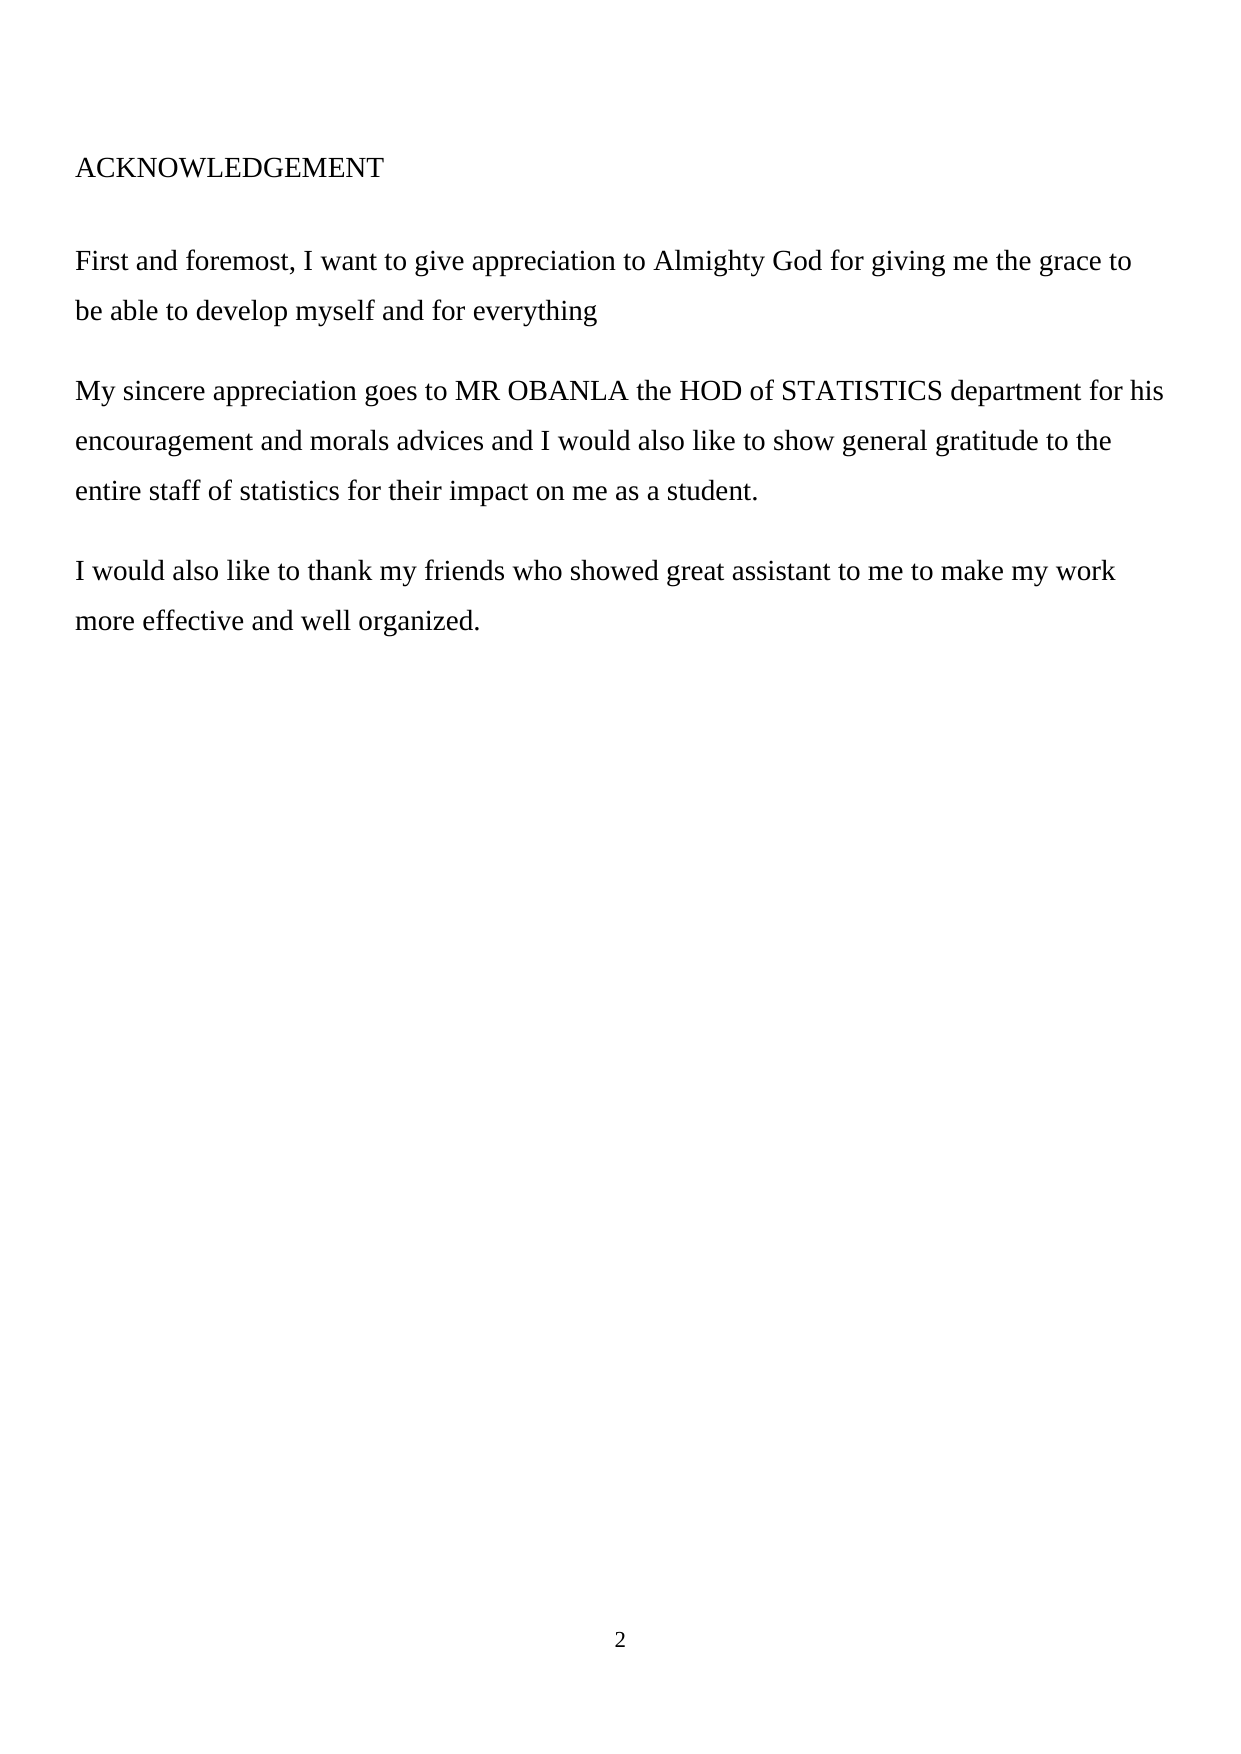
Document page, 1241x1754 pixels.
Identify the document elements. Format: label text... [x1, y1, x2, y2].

text First and foremost, I want to give appreciation to Almighty God for giving me the grace to be able to develop myself and for everything [75, 243, 1165, 327]
text My sincere appreciation goes to MR OBANLA the HOD of STATISTICS department for his encouragement and morals advices and I would also like to show general gratitude to the entire staff of statistics for their impact on me as a student. [75, 373, 1165, 507]
text ACKNOWLEDGEMENT [75, 150, 1165, 183]
text I would also like to thank my friends who showed great assistant to me to make my work more effective and well organized. [75, 553, 1165, 637]
